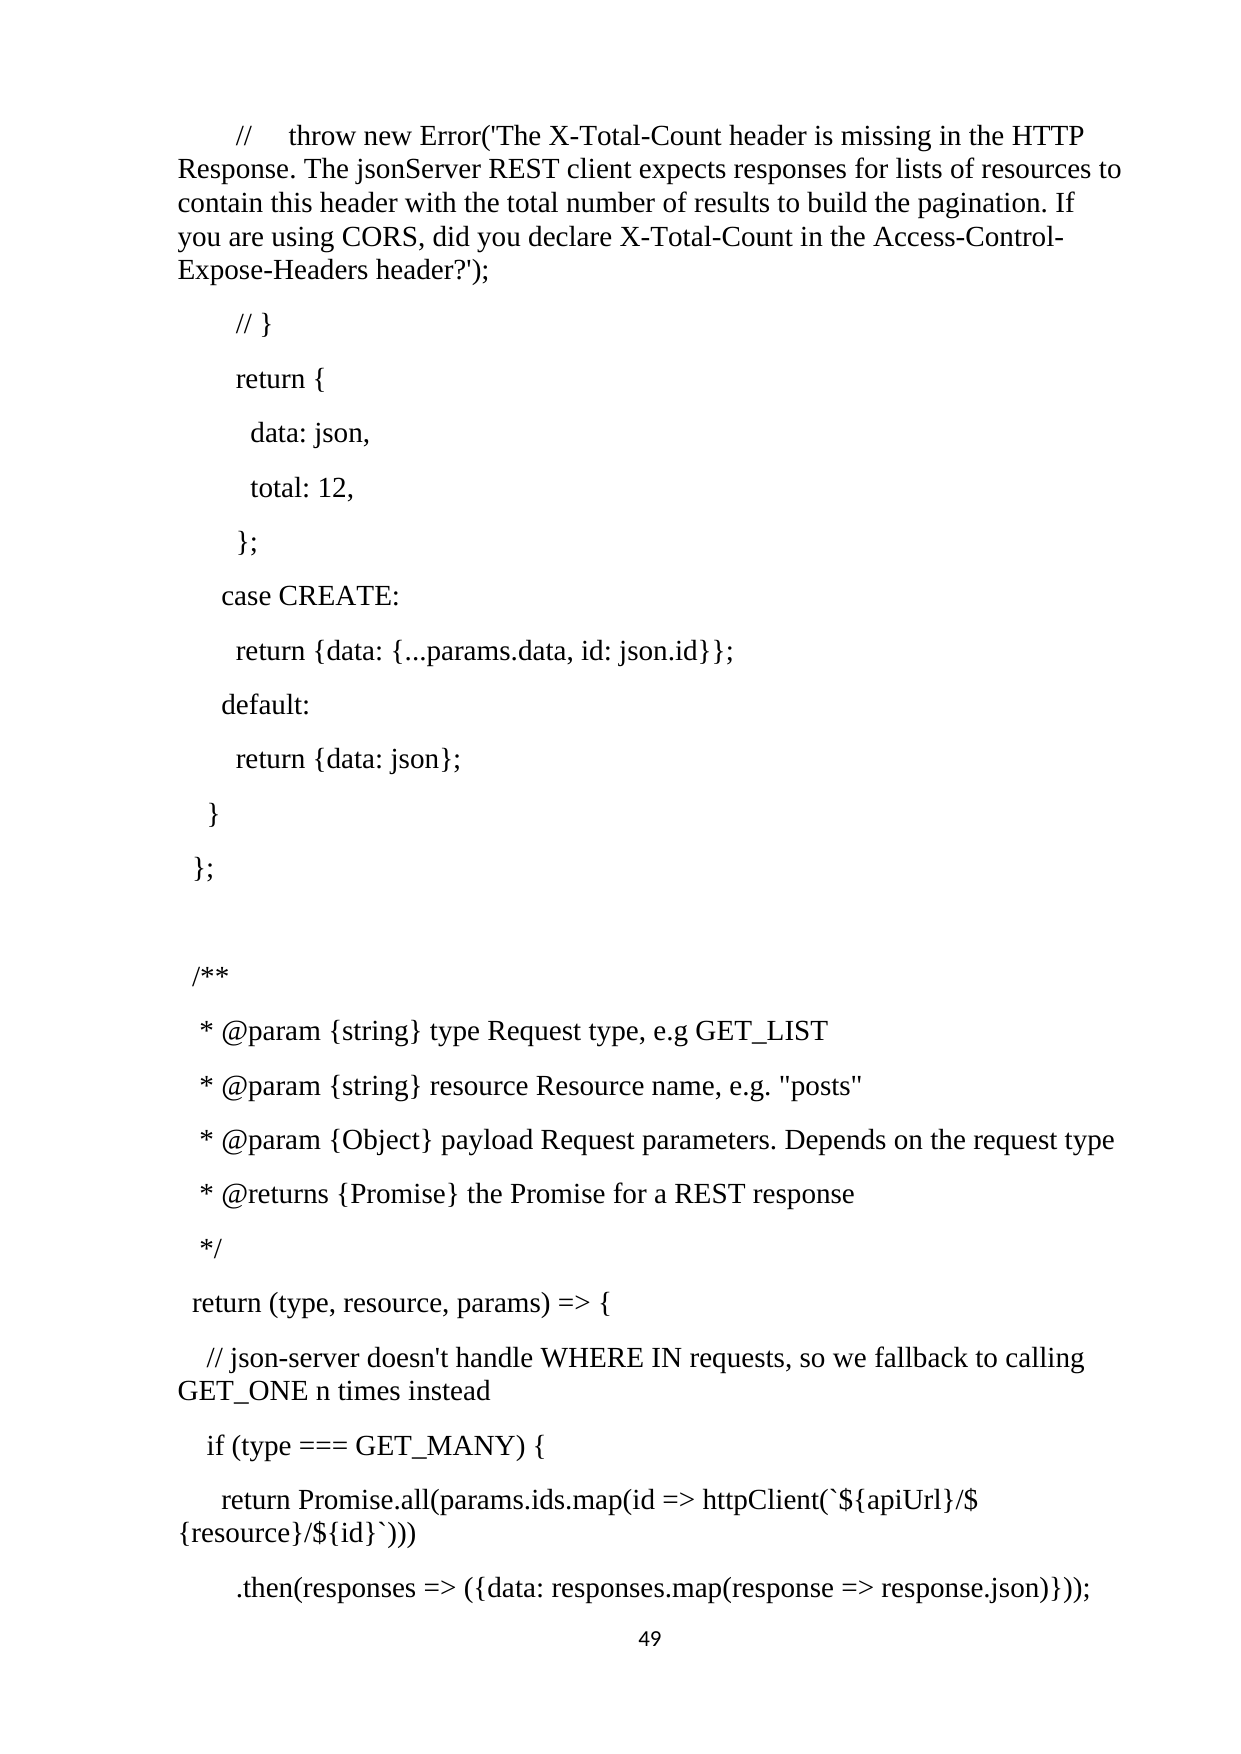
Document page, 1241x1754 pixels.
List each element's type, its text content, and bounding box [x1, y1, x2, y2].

text } [177, 796, 1122, 829]
text * @returns {Promise} the Promise for a REST response [177, 1177, 1122, 1210]
text data: json, [177, 415, 1122, 449]
text */ [177, 1231, 1122, 1264]
text /** [177, 959, 1122, 993]
text // throw new Error('The X-Total-Count header is missing in the HTTP Response. The jsonServer REST client expects responses for lists of resources to contain this header with the total number of results to build the pagination. If you are using CORS, did you declare X-Total-Count in the Access-Control-Expose-Headers header?'); [177, 118, 1122, 286]
text }; [177, 524, 1122, 558]
text return {data: json}; [177, 742, 1122, 775]
text total: 12, [177, 470, 1122, 503]
text return { [177, 361, 1122, 394]
text return Promise.all(params.ids.map(id => httpClient(`${apiUrl}/${resource}/${id}`))) [177, 1482, 1122, 1549]
text if (type === GET_MANY) { [177, 1428, 1122, 1461]
text case CREATE: [177, 578, 1122, 612]
text // json-server doesn't handle WHERE IN requests, so we fallback to calling GET_ONE n times instead [177, 1340, 1122, 1407]
text * @param {string} resource Resource name, e.g. "posts" [177, 1068, 1122, 1101]
text .then(responses => ({data: responses.map(response => response.json)})); [177, 1570, 1122, 1603]
text return {data: {...params.data, id: json.id}}; [177, 633, 1122, 666]
text * @param {Object} payload Request parameters. Depends on the request type [177, 1122, 1122, 1156]
text }; [177, 850, 1122, 884]
text * @param {string} type Request type, e.g GET_LIST [177, 1013, 1122, 1047]
text // } [177, 307, 1122, 340]
text default: [177, 687, 1122, 721]
text return (type, resource, params) => { [177, 1285, 1122, 1319]
